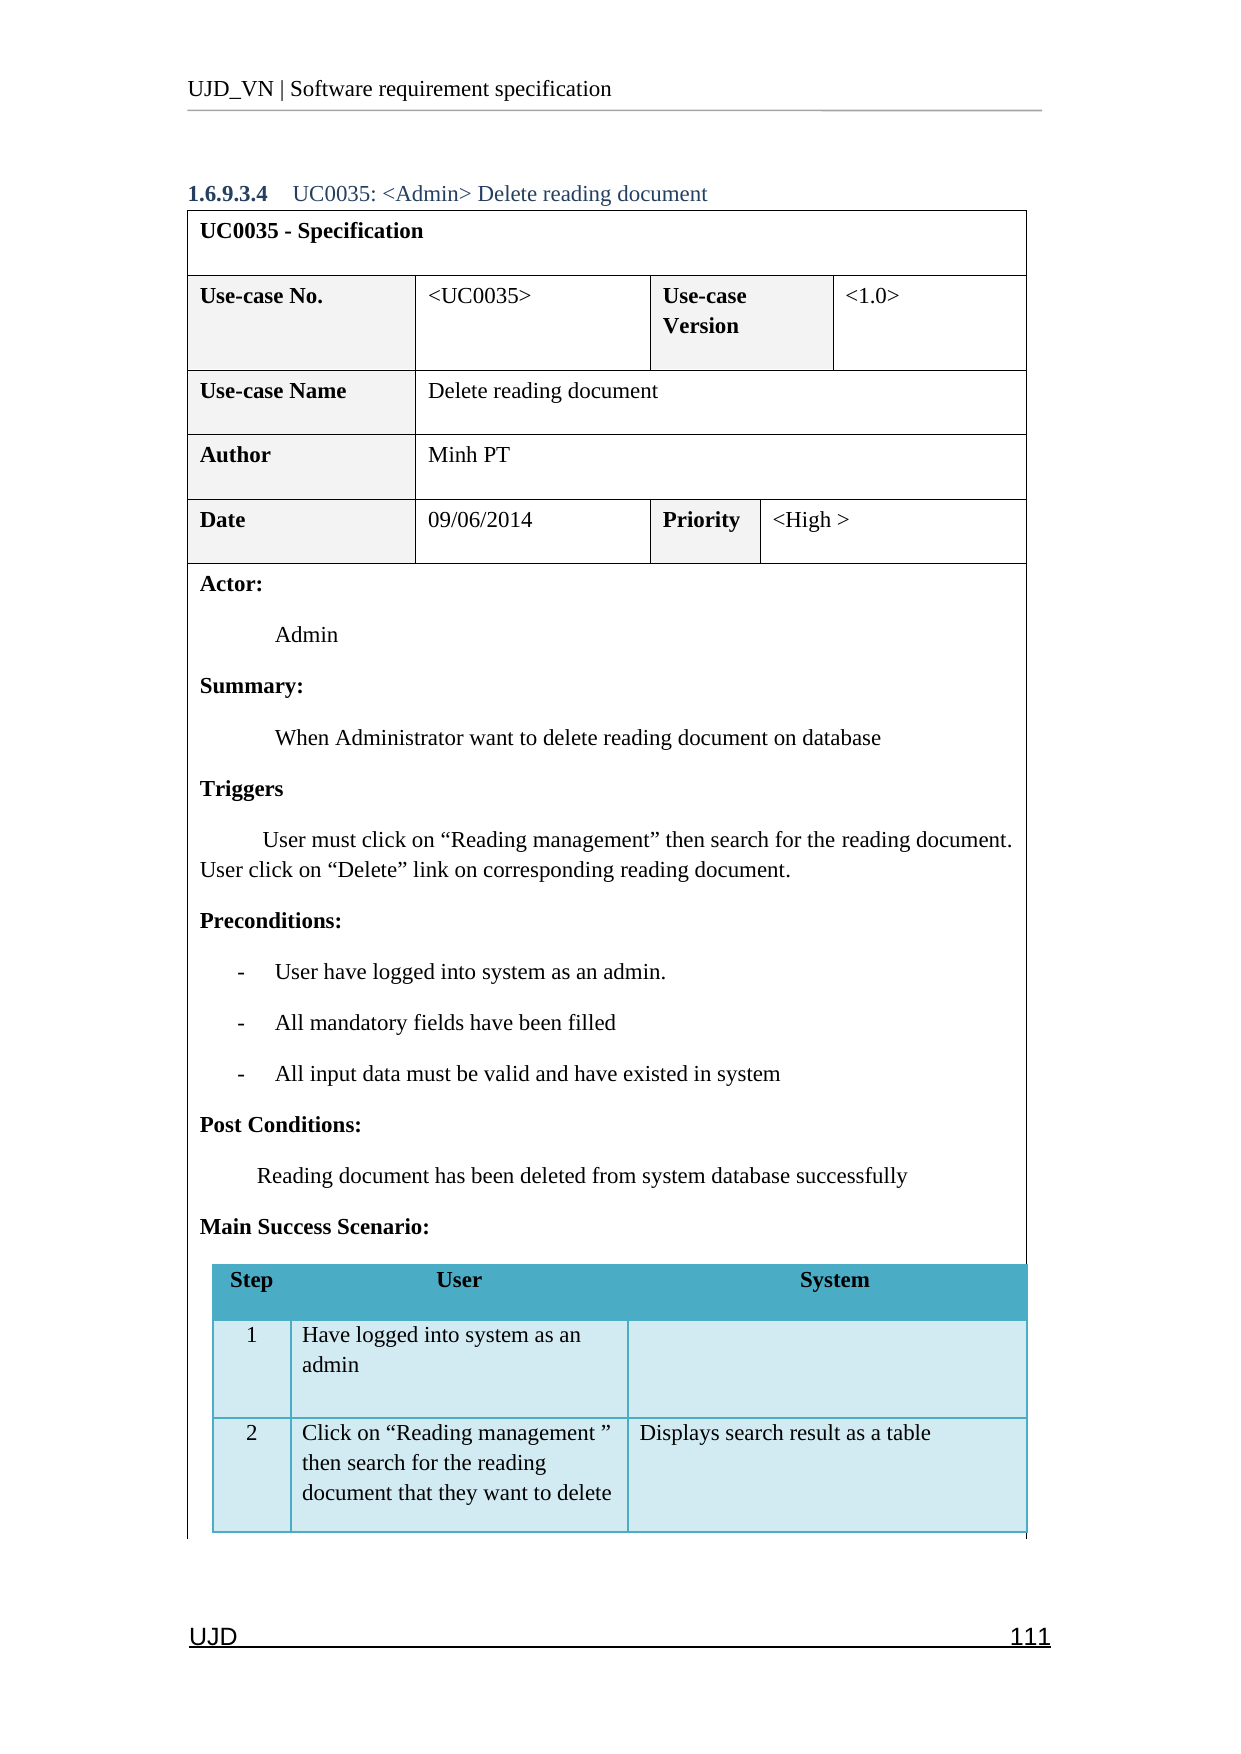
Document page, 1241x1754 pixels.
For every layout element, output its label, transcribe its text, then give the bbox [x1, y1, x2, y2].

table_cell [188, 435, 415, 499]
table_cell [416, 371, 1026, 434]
subtitle UC0035: <Admin> Delete reading document [187, 180, 1053, 206]
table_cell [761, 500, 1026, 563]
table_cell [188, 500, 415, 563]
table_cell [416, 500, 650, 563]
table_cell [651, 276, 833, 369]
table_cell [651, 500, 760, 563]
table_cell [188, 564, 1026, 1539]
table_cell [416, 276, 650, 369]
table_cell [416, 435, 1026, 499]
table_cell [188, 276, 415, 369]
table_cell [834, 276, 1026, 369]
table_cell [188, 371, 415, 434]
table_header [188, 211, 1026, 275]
